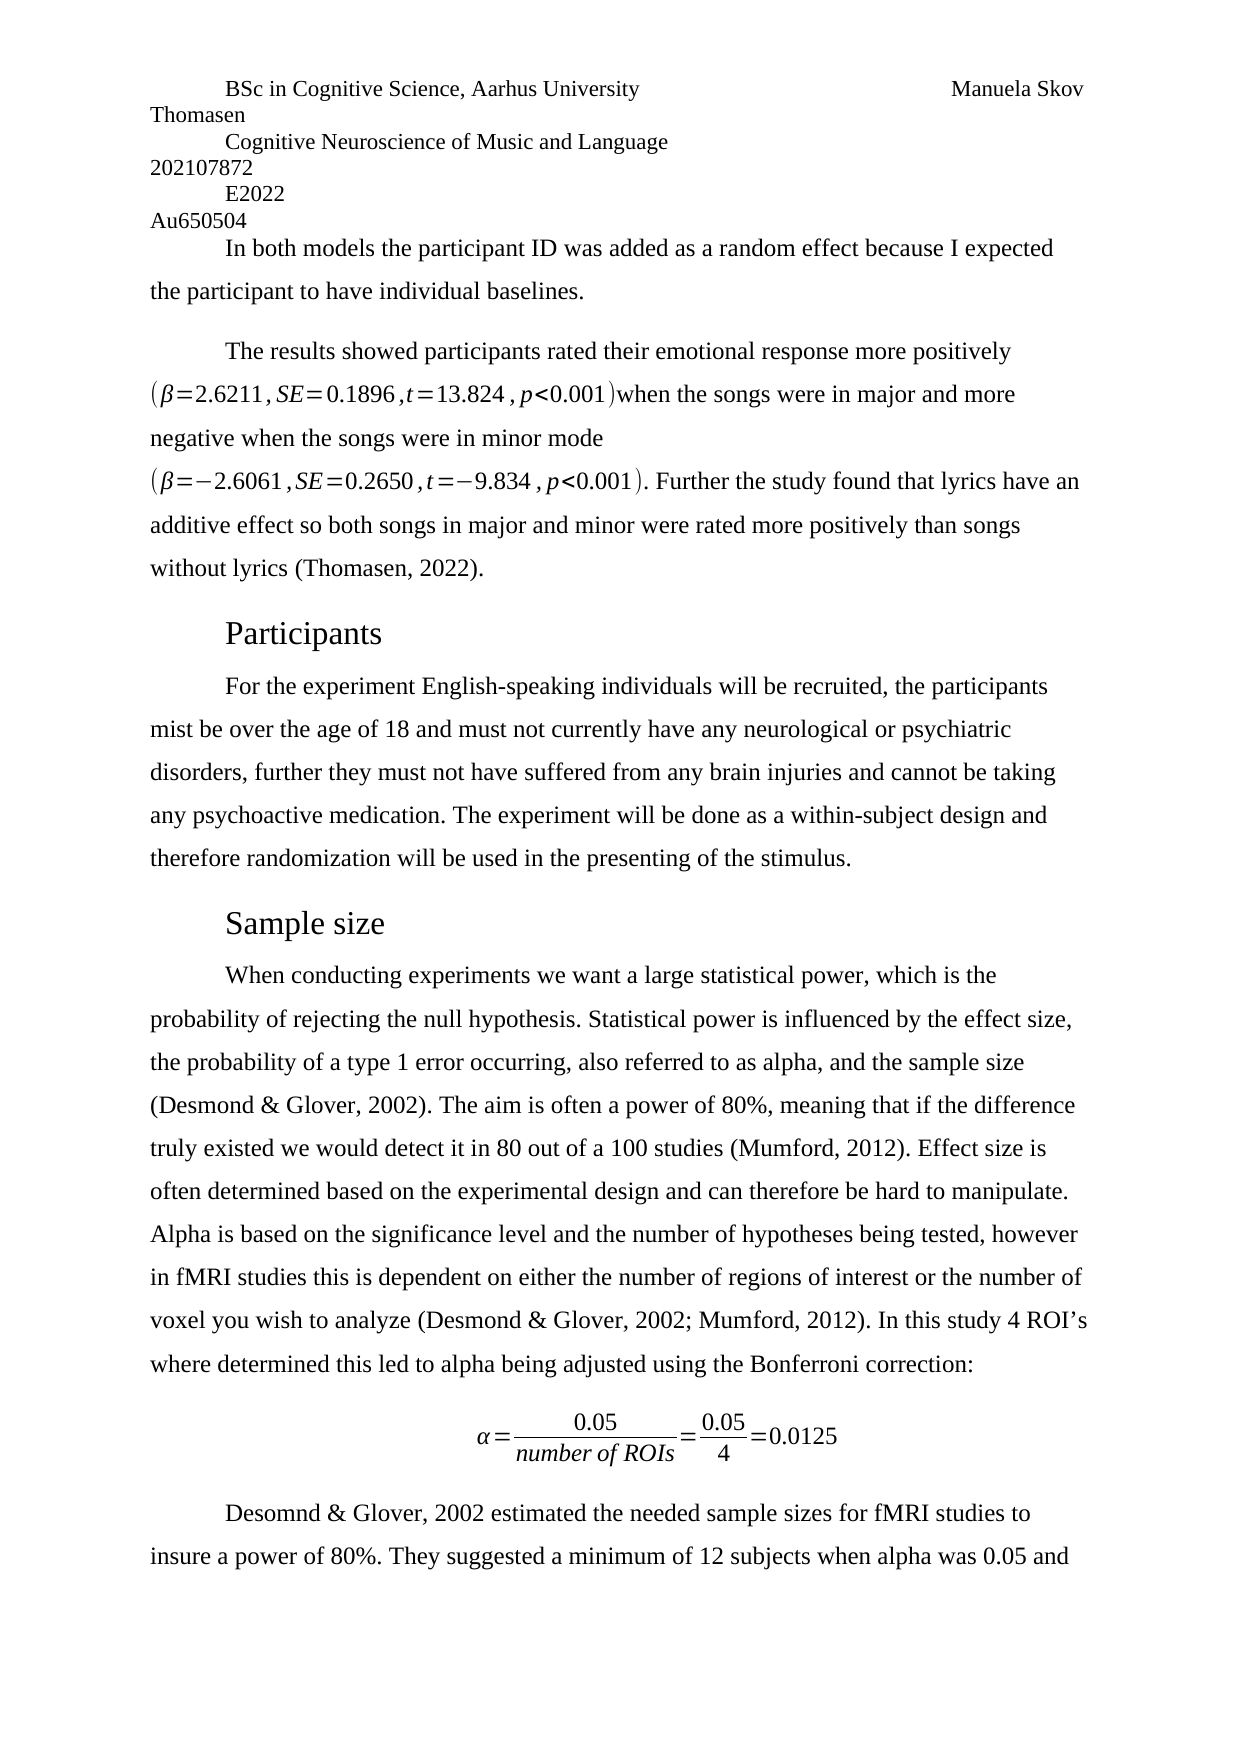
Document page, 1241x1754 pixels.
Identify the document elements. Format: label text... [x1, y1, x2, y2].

text In both models the participant ID was added as a random effect because I expected the participant to have individual baselines. [150, 233, 1090, 305]
subtitle Sample size [150, 903, 1090, 941]
text When conducting experiments we want a large statistical power, which is the probability of rejecting the null hypothesis. Statistical power is influenced by the effect size, the probability of a type 1 error occurring, also referred to as alpha, and the sample size (Desmond & Glover, 2002). The aim is often a power of 80%, meaning that if the difference truly existed we would detect it in 80 out of a 100 studies (Mumford, 2012). Effect size is often determined based on the experimental design and can therefore be hard to manipulate. Alpha is based on the significance level and the number of hypotheses being tested, however in fMRI studies this is dependent on either the number of regions of interest or the number of voxel you wish to analyze (Desmond & Glover, 2002; Mumford, 2012). In this study 4 ROI’s where determined this led to alpha being adjusted using the Bonferroni correction: [150, 961, 1090, 1377]
text For the experiment English-speaking individuals will be recruited, the participants mist be over the age of 18 and must not currently have any neurological or psychiatric disorders, further they must not have suffered from any brain injuries and cannot be taking any psychoactive medication. The experiment will be done as a within-subject design and therefore randomization will be used in the presenting of the stimulus. [150, 671, 1090, 872]
subtitle Participants [150, 613, 1090, 652]
text The results showed participants rated their emotional response more positively when the songs were in major and more negative when the songs were in minor mode . Further the study found that lyrics have an additive effect so both songs in major and minor were rated more positively than songs without lyrics (Thomasen, 2022). [150, 336, 1090, 582]
